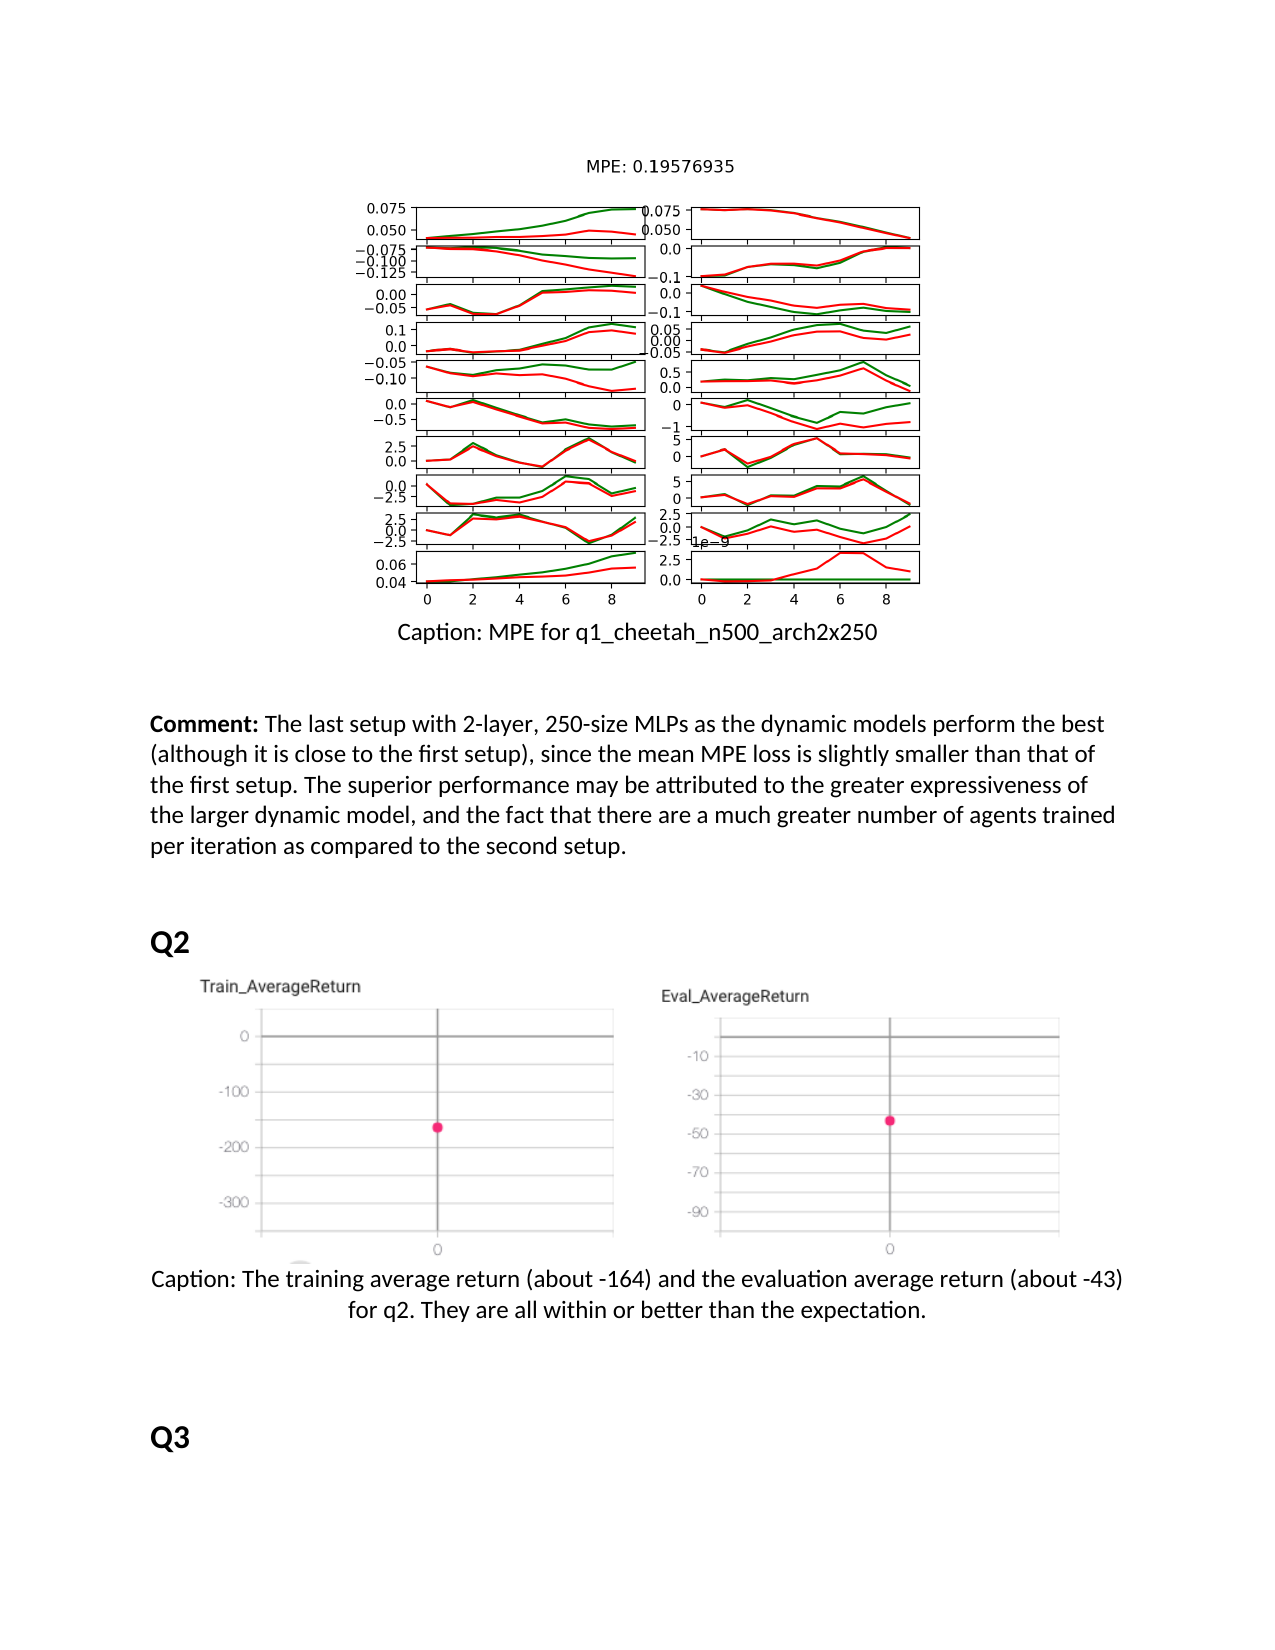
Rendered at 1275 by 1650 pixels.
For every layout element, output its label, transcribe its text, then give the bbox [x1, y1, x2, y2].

text Caption: The training average return (about -164) and the evaluation average return (about -43) for q2. They are all within or better than the expectation. [150, 1263, 1125, 1324]
picture [190, 962, 643, 1264]
text Q3 [150, 1416, 1125, 1457]
text Q2 [150, 921, 1125, 962]
text Caption: MPE for q1_cheetah_n500_arch2x250 [150, 616, 1125, 647]
picture [648, 973, 1085, 1264]
picture [344, 150, 931, 617]
text Comment: The last setup with 2-layer, 250-size MLPs as the dynamic models perform the best (although it is close to the first setup), since the mean MPE loss is slightly smaller than that of the first setup. The superior performance may be attributed to the greater expressiveness of the larger dynamic model, and the fact that there are a much greater number of agents trained per iteration as compared to the second setup. [150, 708, 1125, 860]
